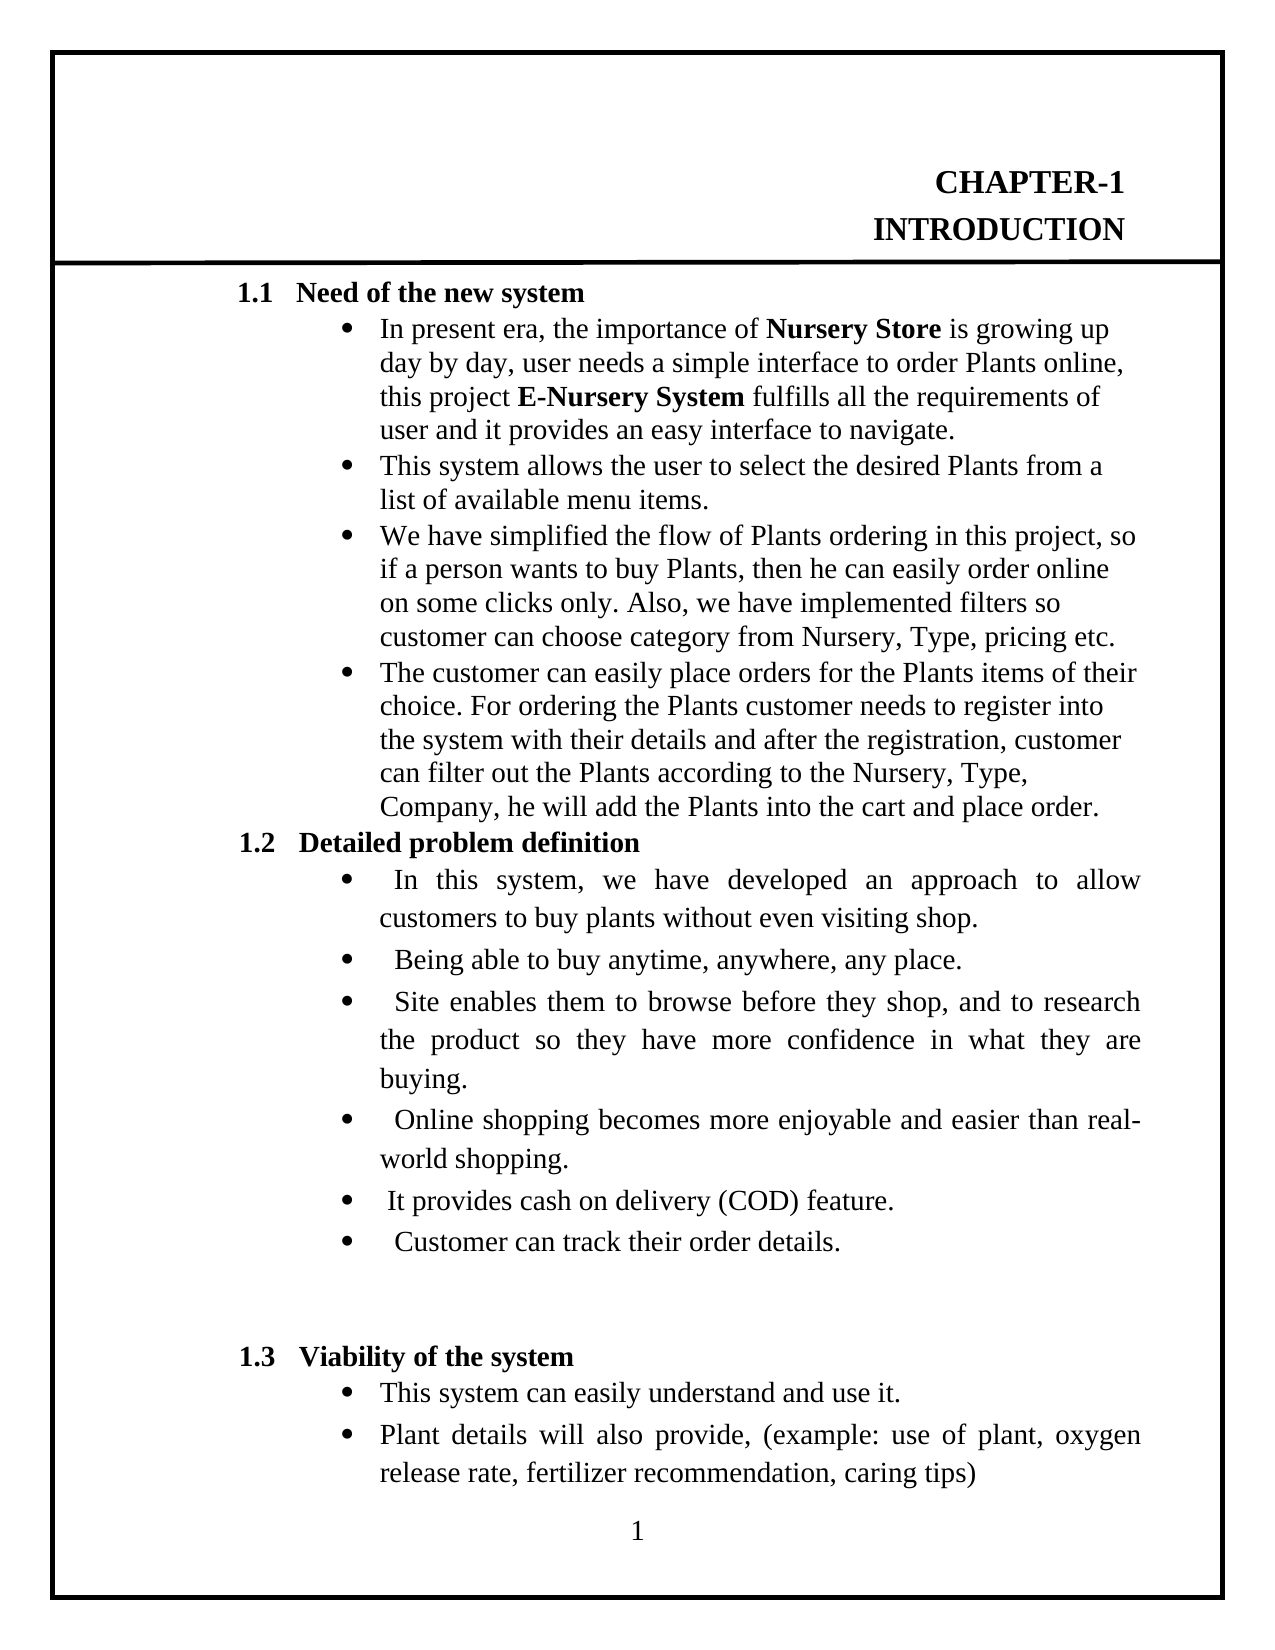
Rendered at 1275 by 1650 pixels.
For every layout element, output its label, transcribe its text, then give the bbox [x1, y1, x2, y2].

list Customer can track their order details. [342, 1224, 1142, 1258]
list Plant details will also provide, (example: use of plant, oxygen release rate, fertilizer recommendation, caring tips) [342, 1417, 1142, 1489]
list It provides cash on delivery (COD) feature. [342, 1183, 1142, 1216]
subtitle Viability of the system [239, 1339, 1142, 1372]
list In present era, the importance of Nursery Store is growing up day by day, user needs a simple interface to order Plants online, this project E-Nursery System fulfills all the requirements of user and it provides an easy interface to navigate. [342, 311, 1142, 446]
subtitle Detailed problem definition [239, 825, 1142, 859]
subtitle Need of the new system [237, 275, 1142, 309]
list Being able to buy anytime, anywhere, any place. [342, 942, 1142, 976]
list This system can easily understand and use it. [342, 1375, 1142, 1409]
list Online shopping becomes more enjoyable and easier than real- world shopping. [342, 1102, 1142, 1175]
text CHAPTER-1 [133, 162, 1125, 201]
list In this system, we have developed an approach to allow customers to buy plants without even visiting shop. [342, 862, 1142, 934]
list This system allows the user to select the desired Plants from a list of available menu items. [342, 448, 1142, 515]
list Site enables them to browse before they shop, and to research the product so they have more confidence in what they are buying. [342, 984, 1142, 1094]
text INTRODUCTION [133, 209, 1125, 248]
list We have simplified the flow of Plants ordering in this project, so if a person wants to buy Plants, then he can easily order online on some clicks only. Also, we have implemented filters so customer can choose category from Nursery, Type, pricing etc. [342, 518, 1142, 652]
list The customer can easily place orders for the Plants items of their choice. For ordering the Plants customer needs to register into the system with their details and after the registration, customer can filter out the Plants according to the Nursery, Type, Company, he will add the Plants into the cart and place order. [342, 655, 1142, 822]
